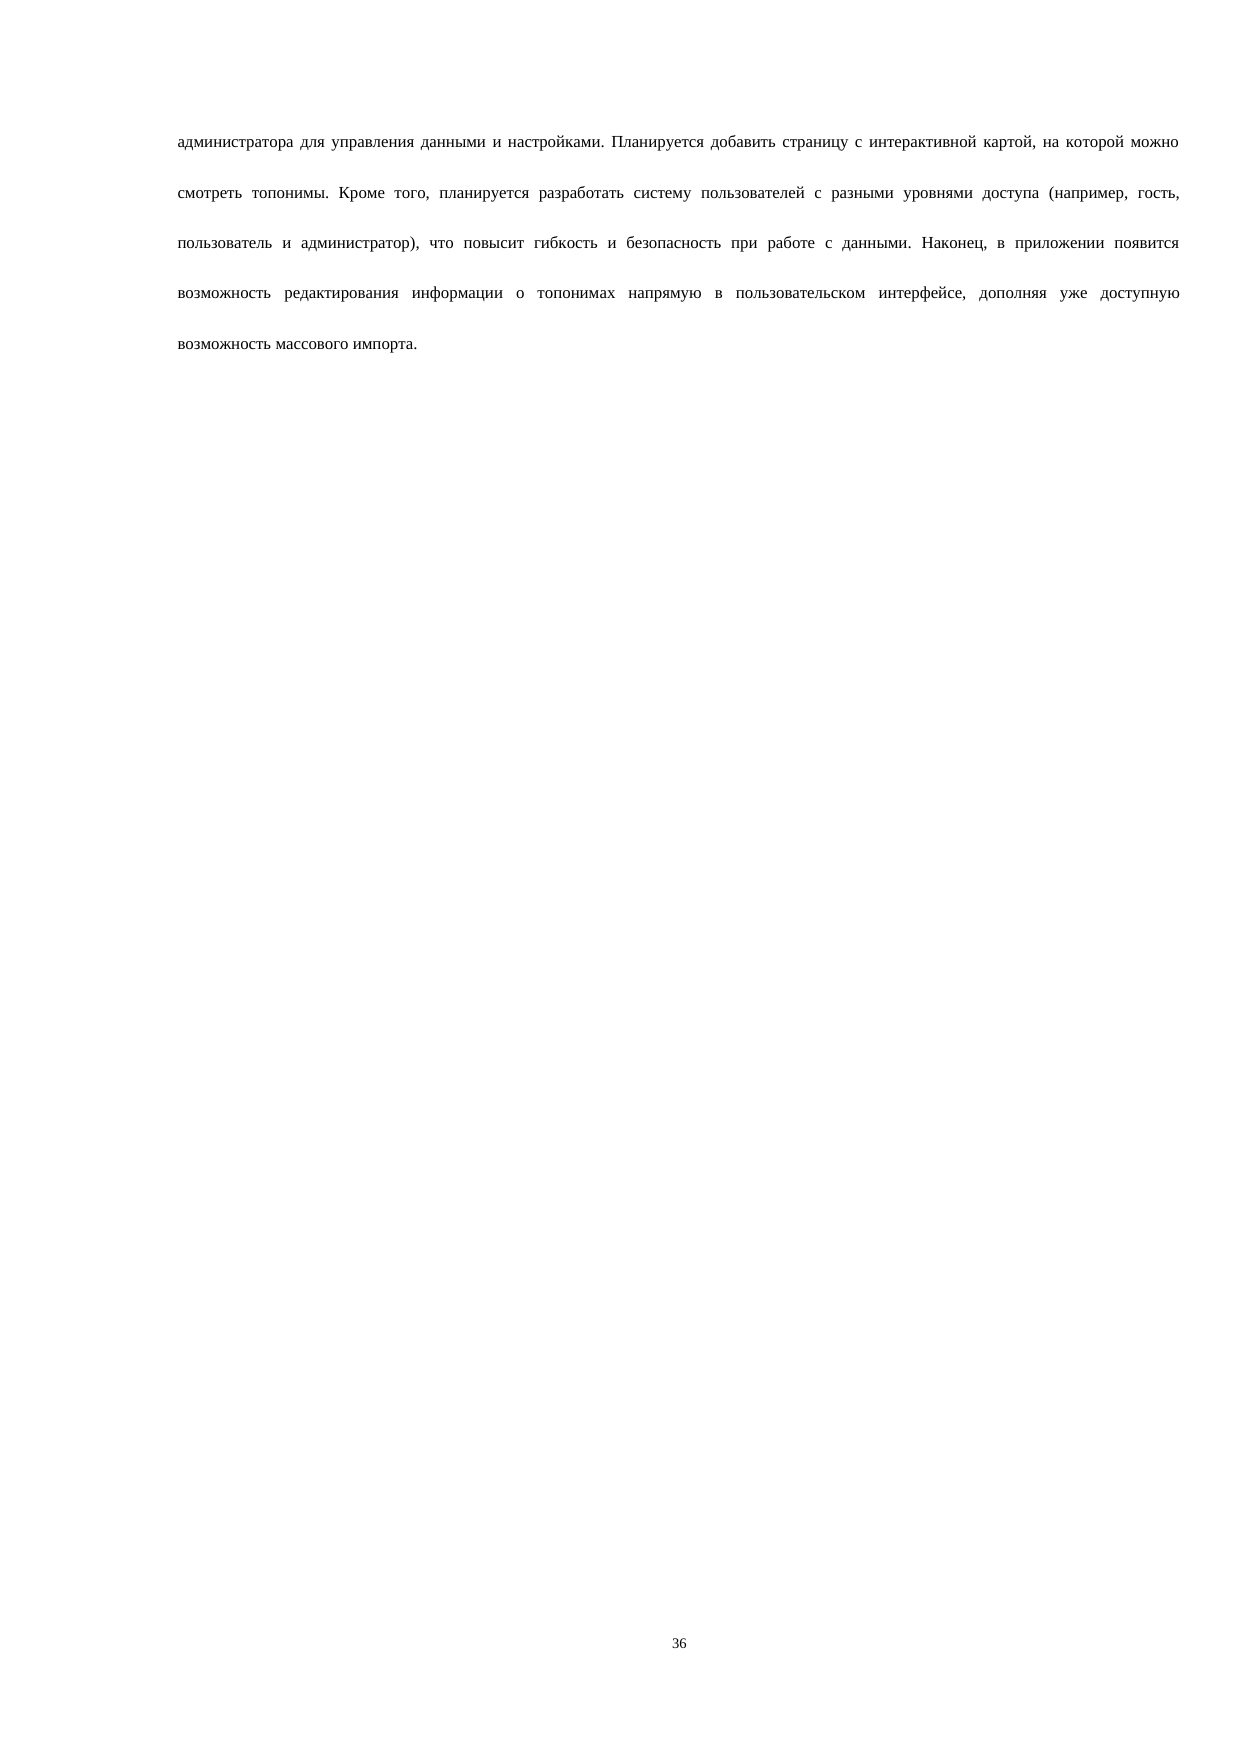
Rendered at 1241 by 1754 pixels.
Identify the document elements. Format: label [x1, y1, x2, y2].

text [177, 118, 1181, 353]
